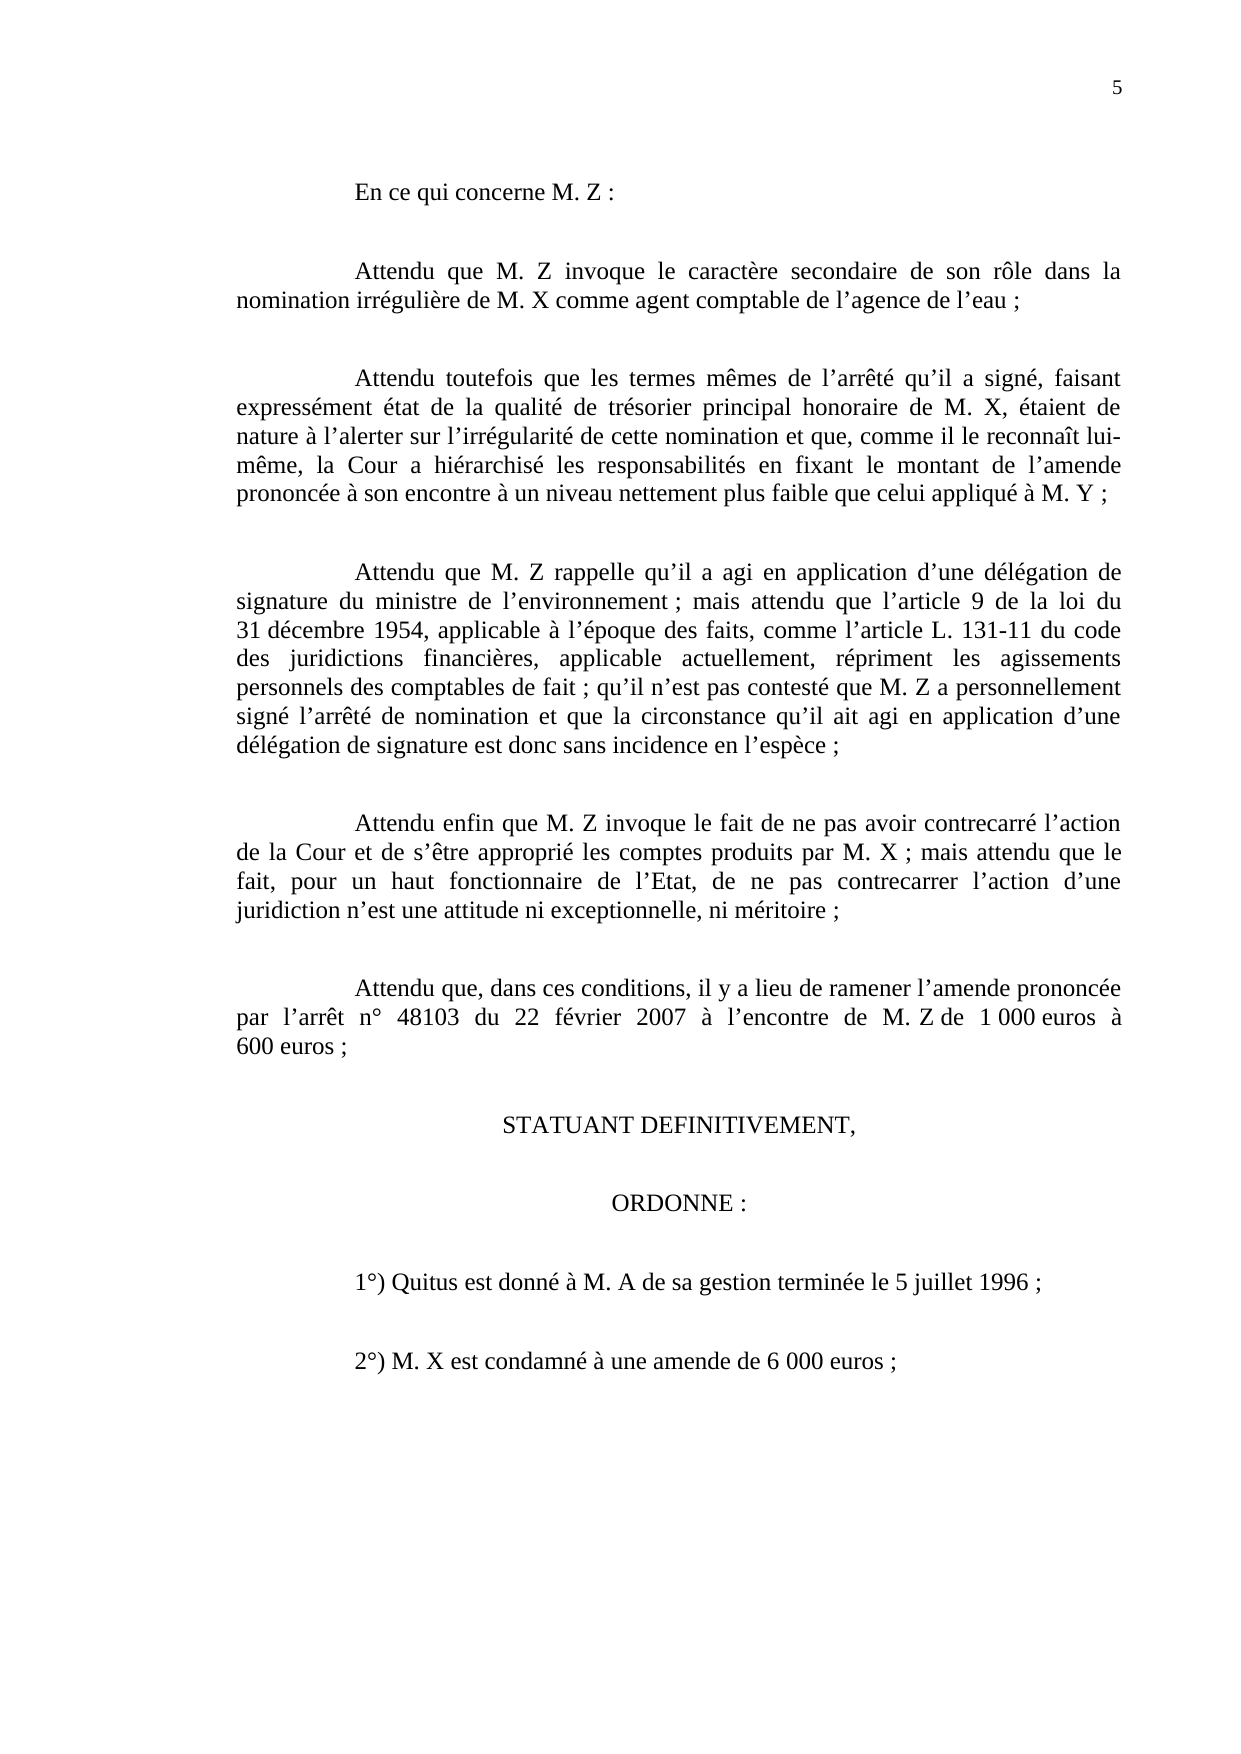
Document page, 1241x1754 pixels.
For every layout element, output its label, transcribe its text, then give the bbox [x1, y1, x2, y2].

text STATUANT DEFINITIVEMENT, [236, 1110, 1122, 1138]
text En ce qui concerne M. Z : [236, 177, 1122, 206]
text 2°) M. X est condamné à une amende de 6 000 euros ; [354, 1346, 1122, 1375]
text Attendu que M. Z invoque le caractère secondaire de son rôle dans la nomination irrégulière de M. X comme agent comptable de l’agence de l’eau ; [236, 256, 1122, 313]
text Attendu que, dans ces conditions, il y a lieu de ramener l’amende prononcée par l’arrêt n° 48103 du 22 février 2007 à l’encontre de M. Z de 1 000 euros à 600 euros ; [236, 973, 1122, 1060]
text 1°) Quitus est donné à M. A de sa gestion terminée le 5 juillet 1996 ; [354, 1267, 1122, 1296]
text Attendu toutefois que les termes mêmes de l’arrêté qu’il a signé, faisant expressément état de la qualité de trésorier principal honoraire de M. X, étaient de nature à l’alerter sur l’irrégularité de cette nomination et que, comme il le reconnaît lui-même, la Cour a hiérarchisé les responsabilités en fixant le montant de l’amende prononcée à son encontre à un niveau nettement plus faible que celui appliqué à M. Y ; [236, 363, 1122, 507]
text Attendu enfin que M. Z invoque le fait de ne pas avoir contrecarré l’action de la Cour et de s’être approprié les comptes produits par M. X ; mais attendu que le fait, pour un haut fonctionnaire de l’Etat, de ne pas contrecarrer l’action d’une juridiction n’est une attitude ni exceptionnelle, ni méritoire ; [236, 808, 1122, 923]
text ORDONNE : [236, 1188, 1122, 1217]
text Attendu que M. Z rappelle qu’il a agi en application d’une délégation de signature du ministre de l’environnement ; mais attendu que l’article 9 de la loi du 31 décembre 1954, applicable à l’époque des faits, comme l’article L. 131-11 du code des juridictions financières, applicable actuellement, répriment les agissements personnels des comptables de fait ; qu’il n’est pas contesté que M. Z a personnellement signé l’arrêté de nomination et que la circonstance qu’il ait agi en application d’une délégation de signature est donc sans incidence en l’espèce ; [236, 557, 1122, 758]
